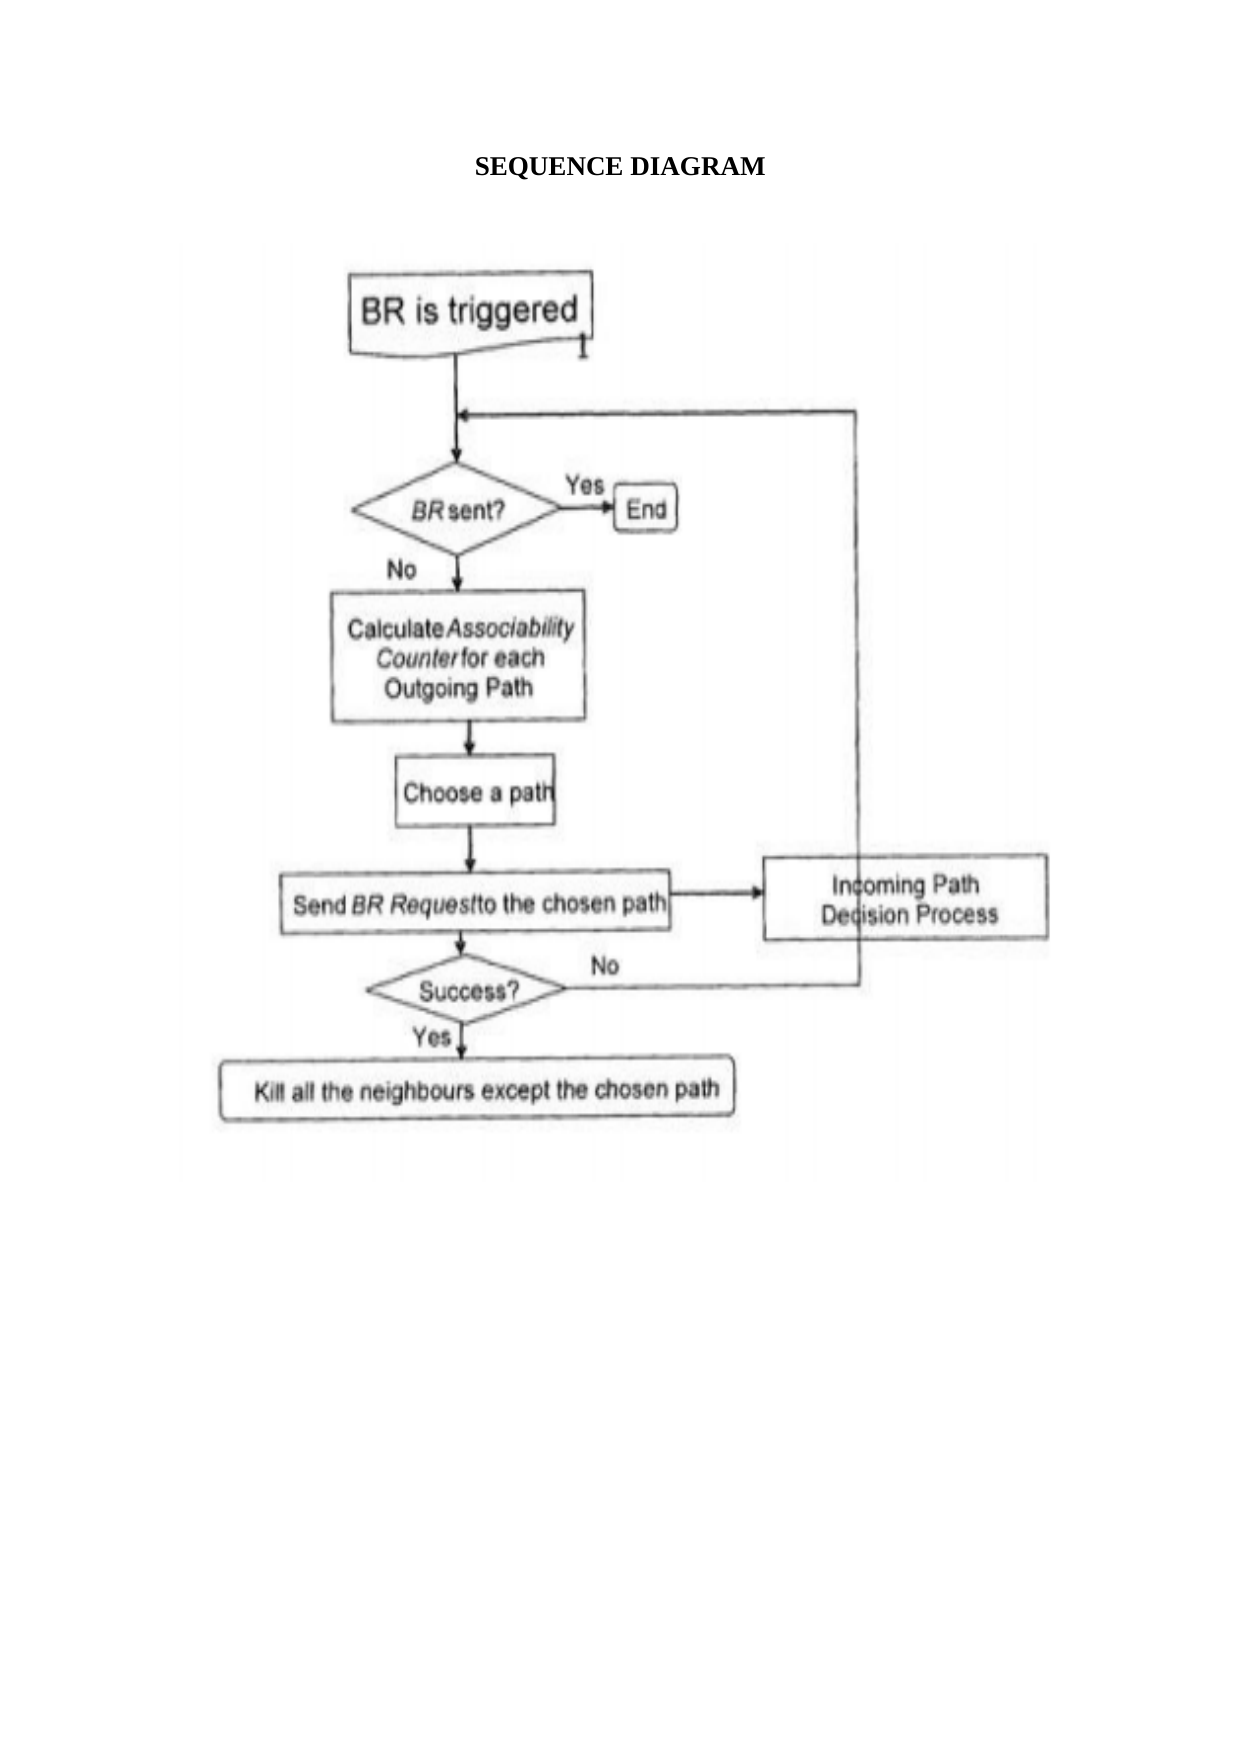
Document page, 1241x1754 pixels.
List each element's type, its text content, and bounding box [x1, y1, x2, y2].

picture [161, 243, 1080, 1182]
text SEQUENCE DIAGRAM [150, 150, 1090, 181]
